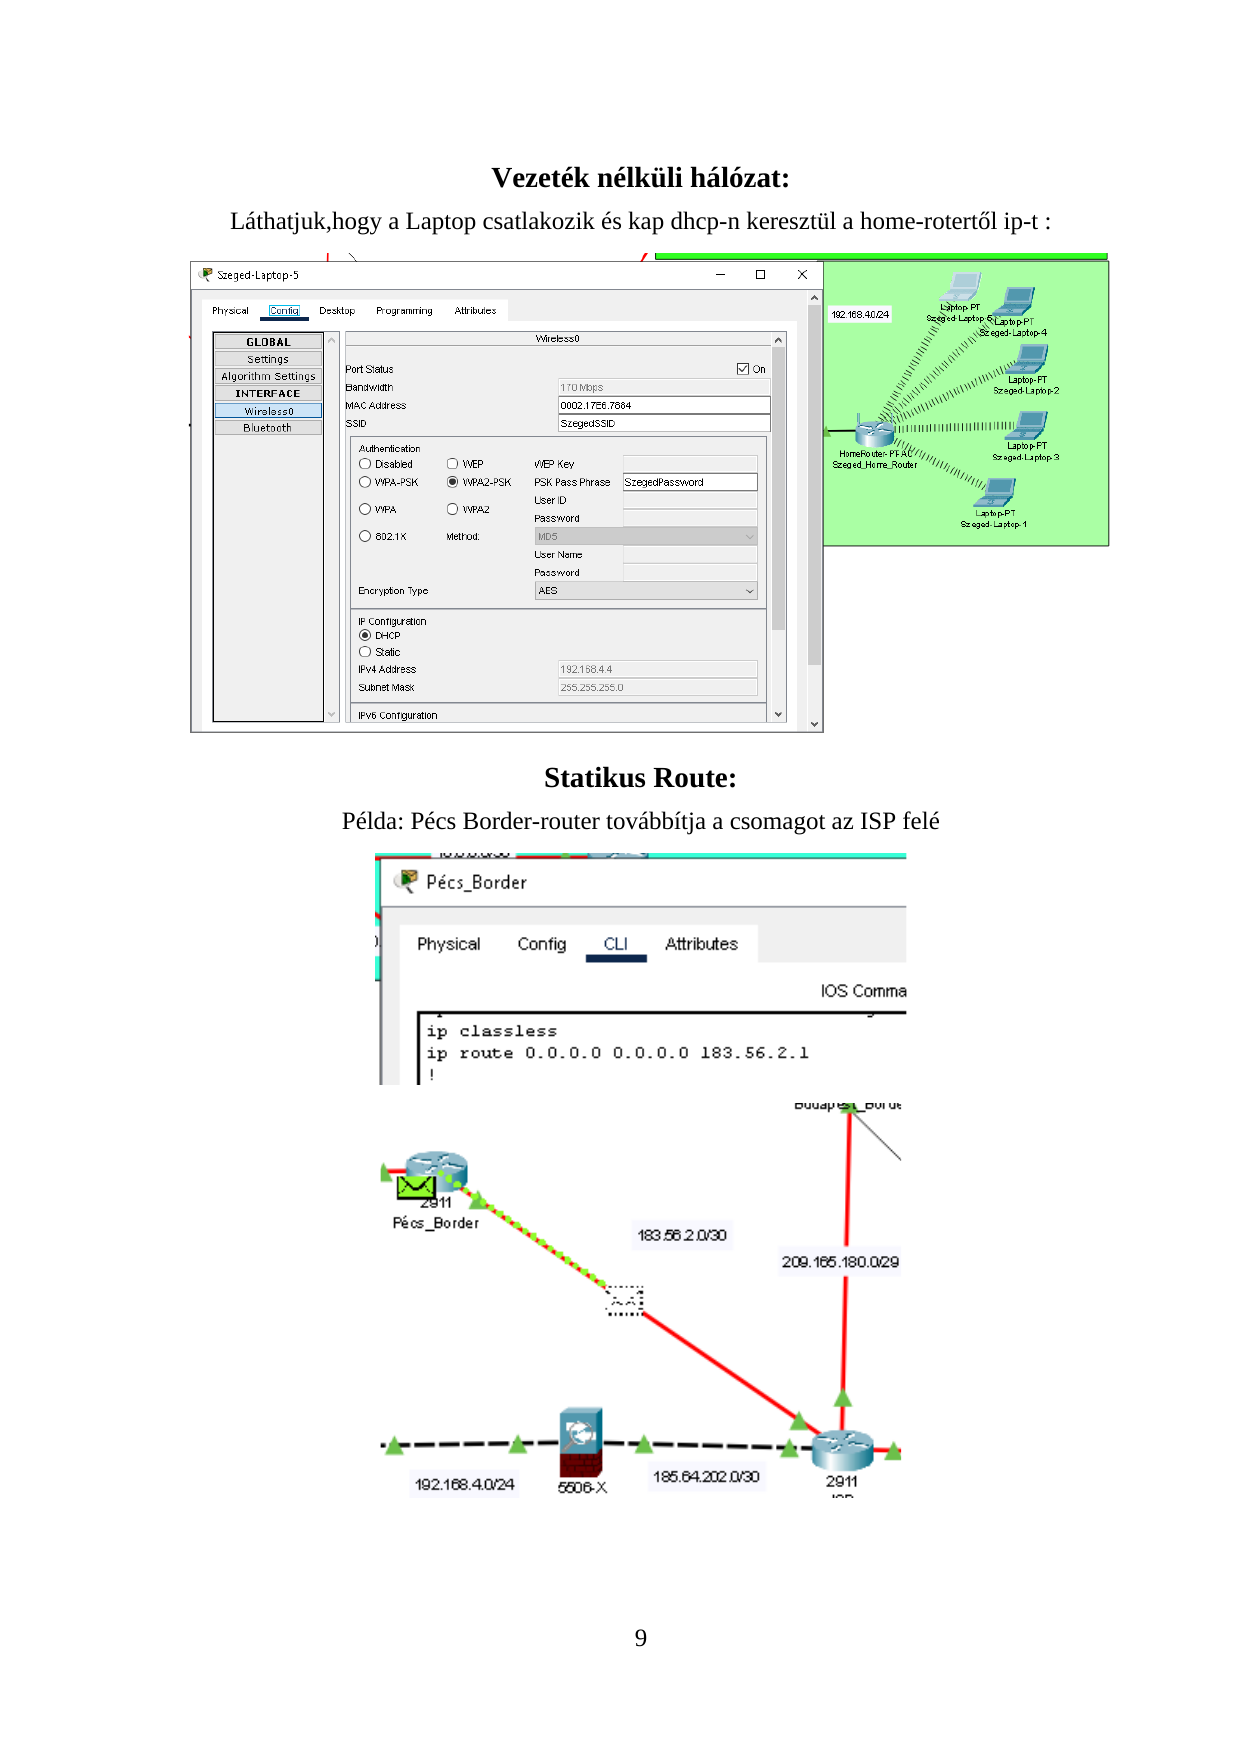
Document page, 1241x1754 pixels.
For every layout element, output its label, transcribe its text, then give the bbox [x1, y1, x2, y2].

picture [188, 253, 1134, 741]
text Láthatjuk,hogy a Laptop csatlakozik és kap dhcp-n keresztül a home-rotertől ip-t : [189, 206, 1093, 235]
picture [380, 1103, 902, 1498]
picture [375, 853, 907, 1085]
subtitle Vezeték nélküli hálózat: [189, 160, 1093, 194]
text Példa: Pécs Border-router továbbítja a csomagot az ISP felé [189, 806, 1093, 834]
subtitle Statikus Route: [189, 760, 1093, 793]
